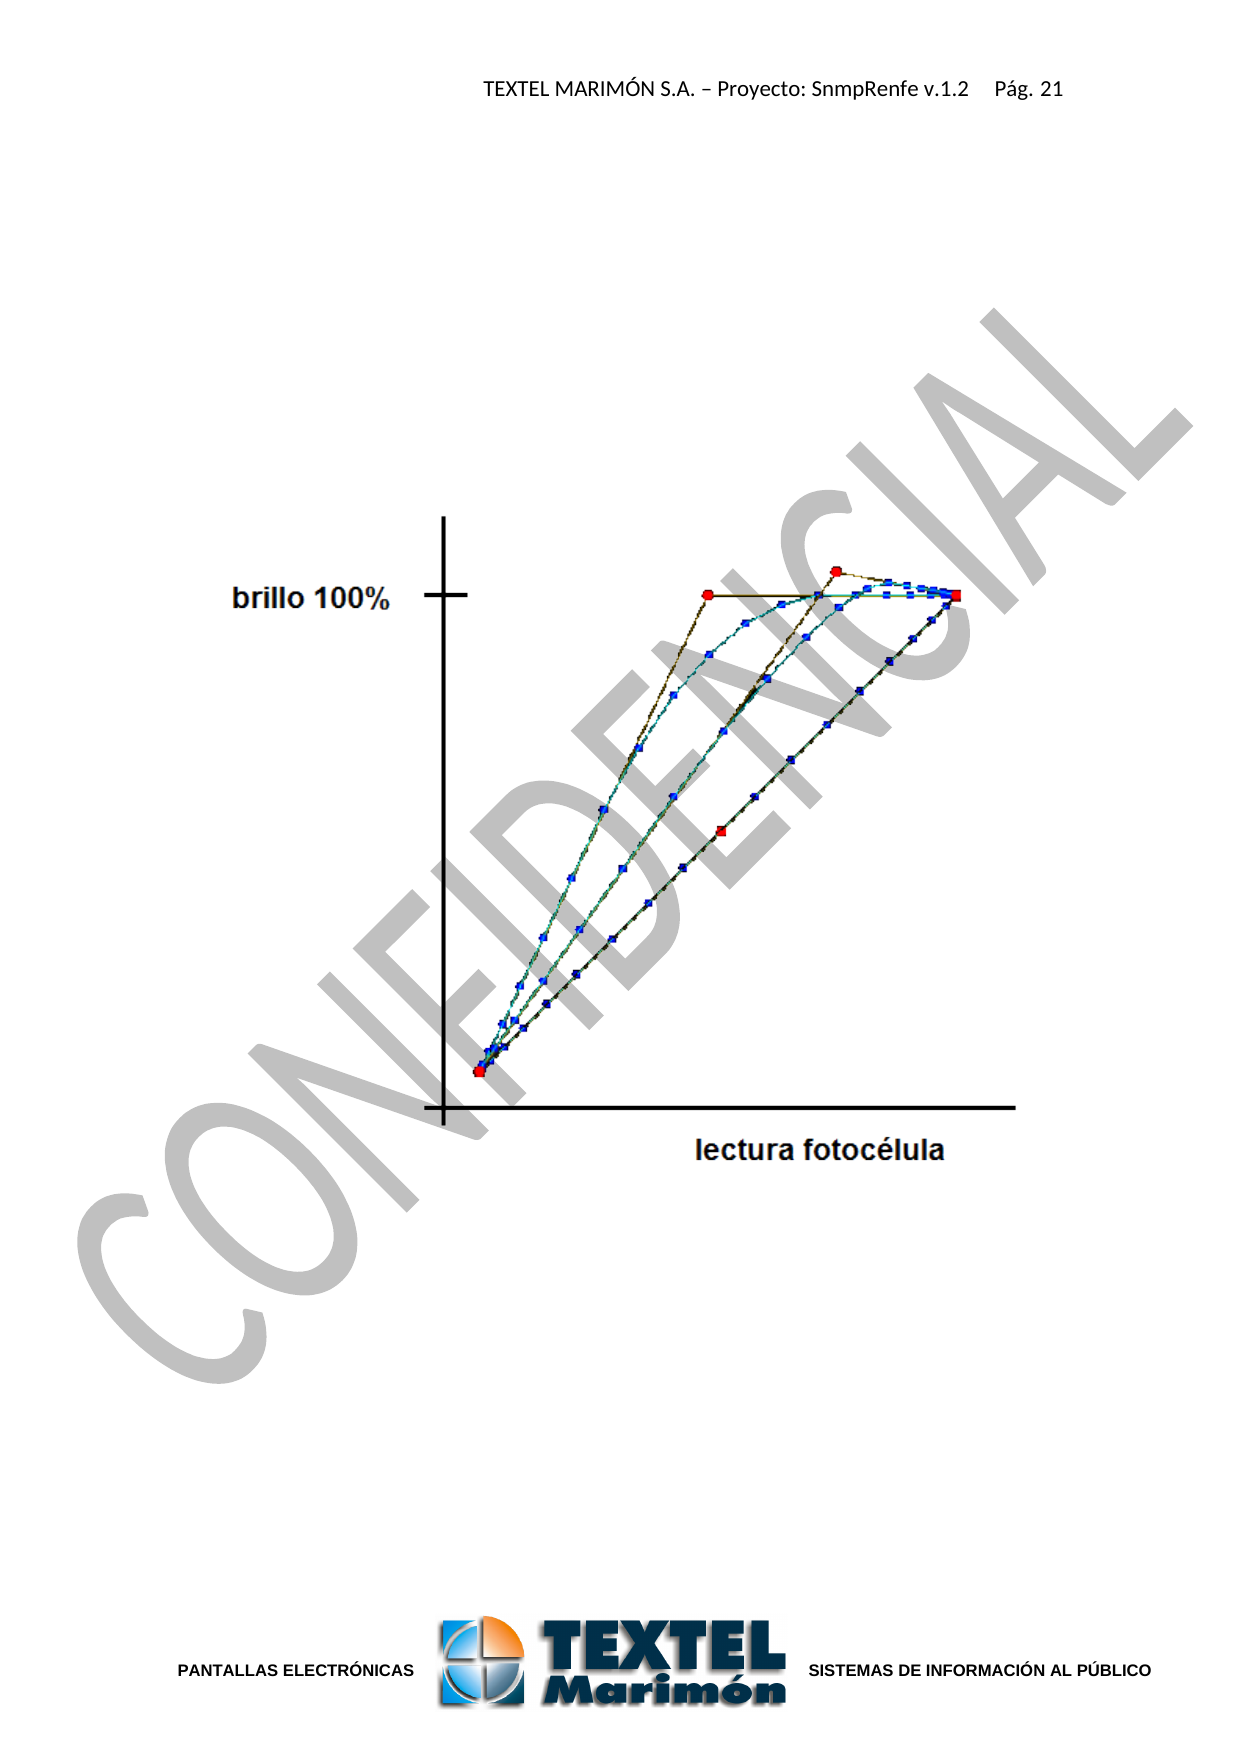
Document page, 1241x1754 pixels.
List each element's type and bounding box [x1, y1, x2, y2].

picture [205, 496, 1035, 1184]
picture [435, 1613, 789, 1712]
